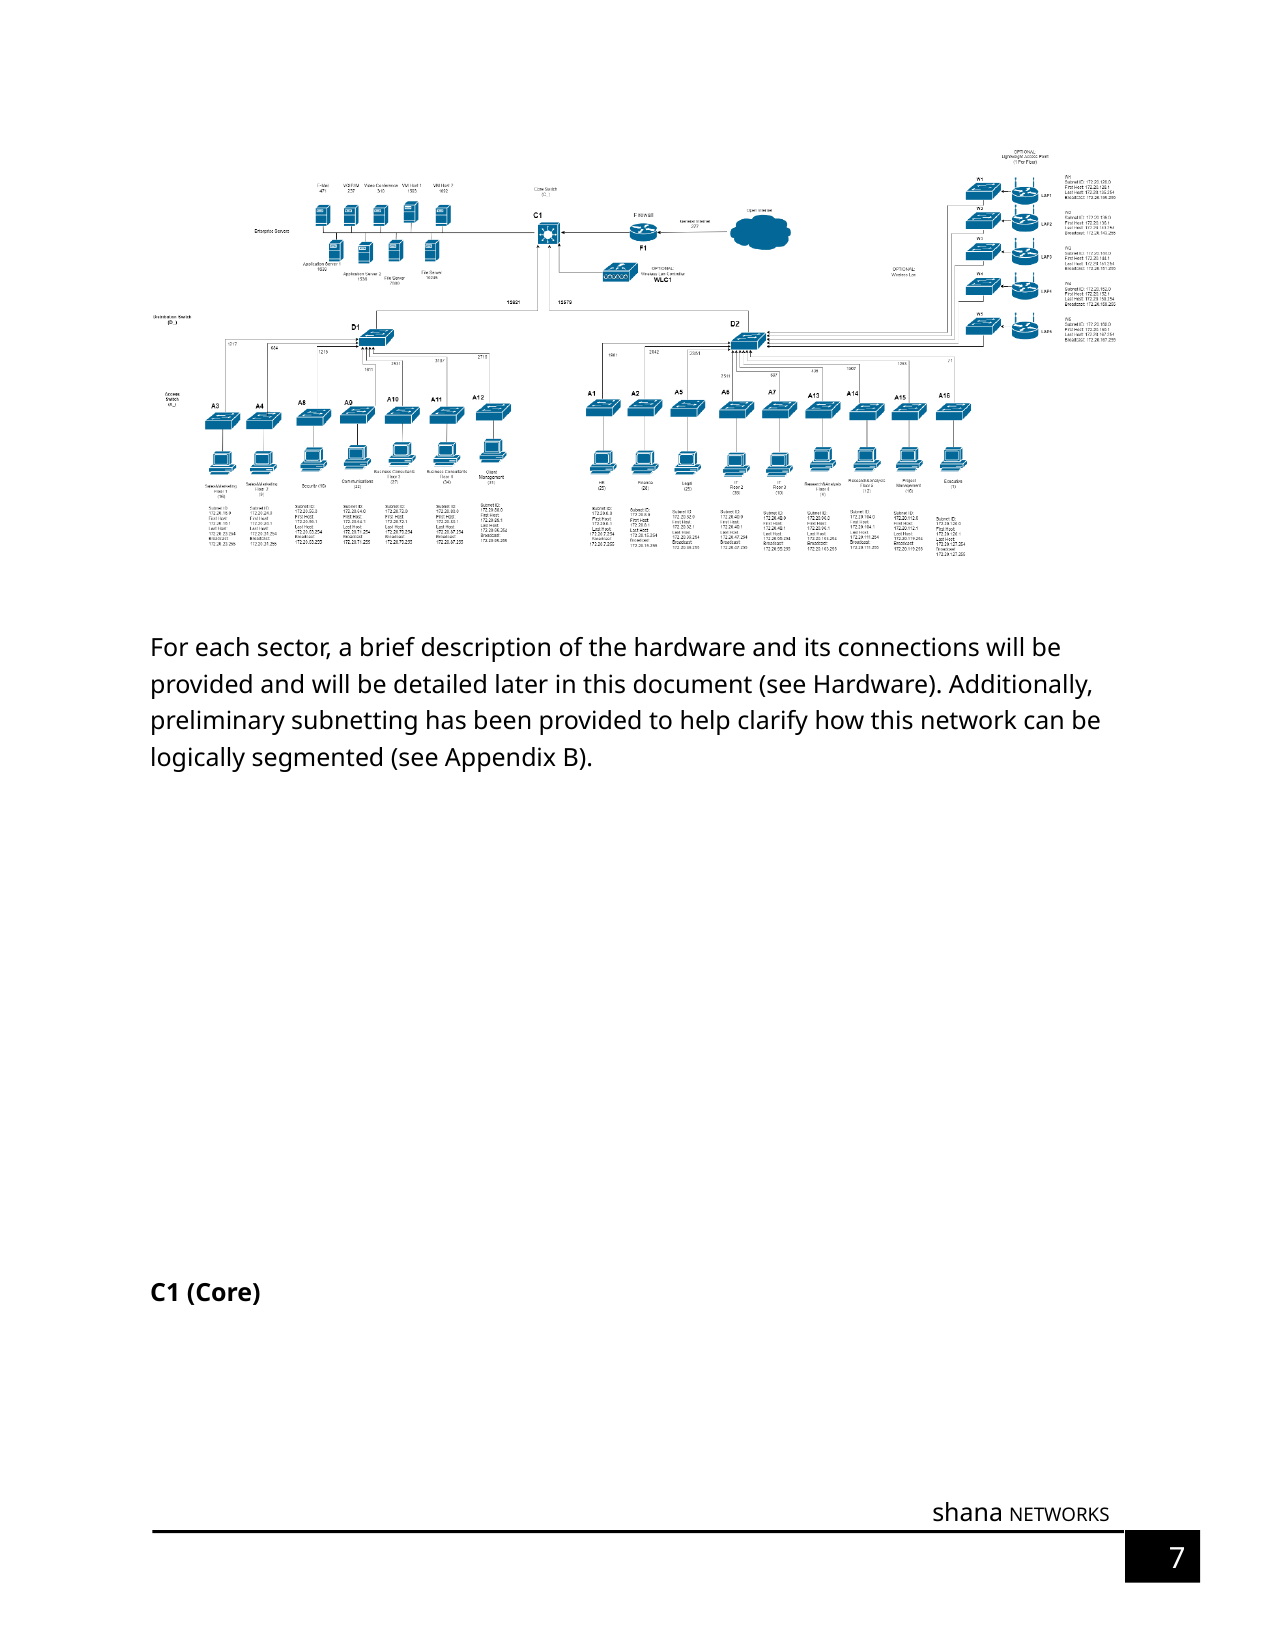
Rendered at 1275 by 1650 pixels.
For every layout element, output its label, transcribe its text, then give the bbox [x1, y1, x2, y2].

text C1 (Core) [150, 1274, 1125, 1308]
picture [150, 150, 1124, 557]
text For each sector, a brief description of the hardware and its connections will be provided and will be detailed later in this document (see Hardware). Additionally, preliminary subnetting has been provided to help clarify how this network can be logically segmented (see Appendix B). [150, 629, 1125, 774]
